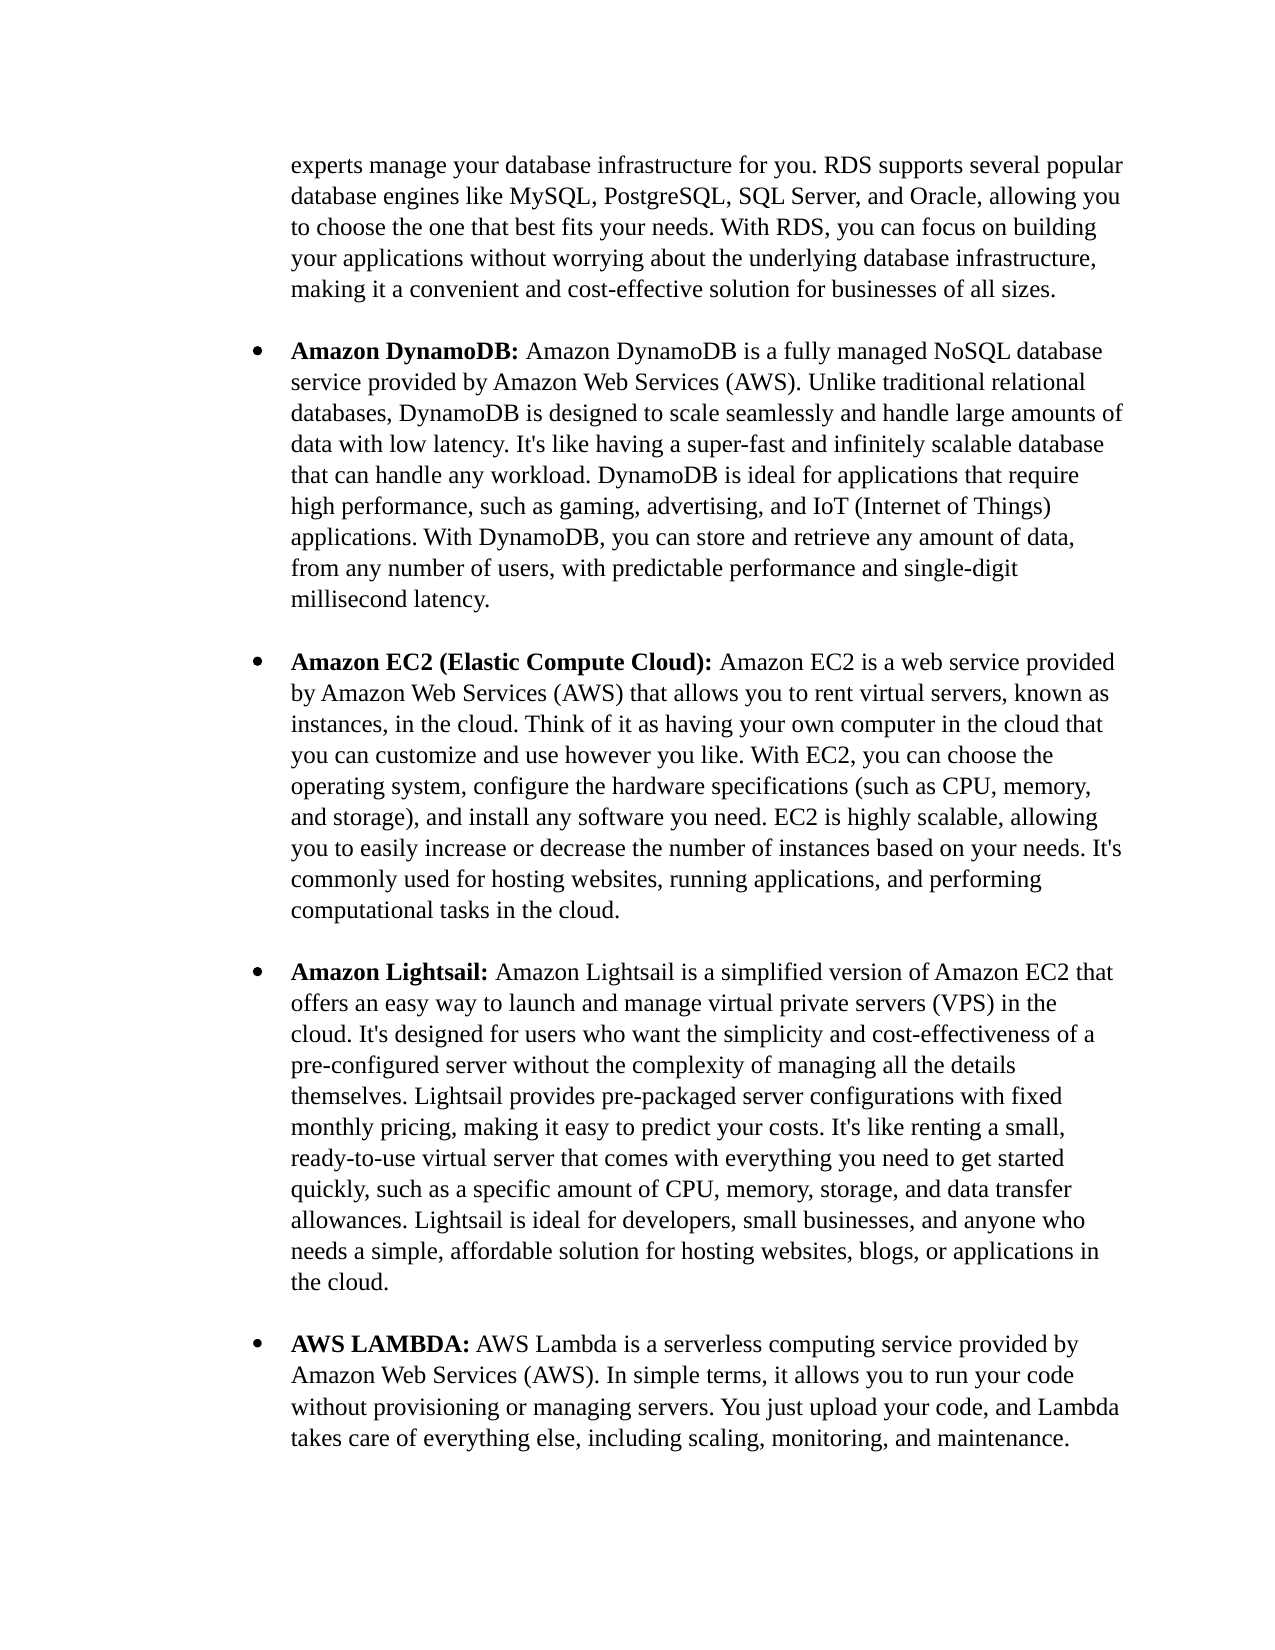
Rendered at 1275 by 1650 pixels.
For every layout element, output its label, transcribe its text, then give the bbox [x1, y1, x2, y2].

list Amazon EC2 (Elastic Compute Cloud): Amazon EC2 is a web service provided by Amazon Web Services (AWS) that allows you to rent virtual servers, known as instances, in the cloud. Think of it as having your own computer in the cloud that you can customize and use however you like. With EC2, you can choose the operating system, configure the hardware specifications (such as CPU, memory, and storage), and install any software you need. EC2 is highly scalable, allowing you to easily increase or decrease the number of instances based on your needs. It's commonly used for hosting websites, running applications, and performing computational tasks in the cloud. [253, 647, 1125, 924]
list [253, 150, 1125, 303]
list AWS LAMBDA: AWS Lambda is a serverless computing service provided by Amazon Web Services (AWS). In simple terms, it allows you to run your code without provisioning or managing servers. You just upload your code, and Lambda takes care of everything else, including scaling, monitoring, and maintenance. [253, 1329, 1125, 1451]
list Amazon Lightsail: Amazon Lightsail is a simplified version of Amazon EC2 that offers an easy way to launch and manage virtual private servers (VPS) in the cloud. It's designed for users who want the simplicity and cost-effectiveness of a pre-configured server without the complexity of managing all the details themselves. Lightsail provides pre-packaged server configurations with fixed monthly pricing, making it easy to predict your costs. It's like renting a small, ready-to-use virtual server that comes with everything you need to get started quickly, such as a specific amount of CPU, memory, storage, and data transfer allowances. Lightsail is ideal for developers, small businesses, and anyone who needs a simple, affordable solution for hosting websites, blogs, or applications in the cloud. [253, 957, 1125, 1296]
list Amazon DynamoDB: Amazon DynamoDB is a fully managed NoSQL database service provided by Amazon Web Services (AWS). Unlike traditional relational databases, DynamoDB is designed to scale seamlessly and handle large amounts of data with low latency. It's like having a super-fast and infinitely scalable database that can handle any workload. DynamoDB is ideal for applications that require high performance, such as gaming, advertising, and IoT (Internet of Things) applications. With DynamoDB, you can store and retrieve any amount of data, from any number of users, with predictable performance and single-digit millisecond latency. [253, 336, 1125, 613]
